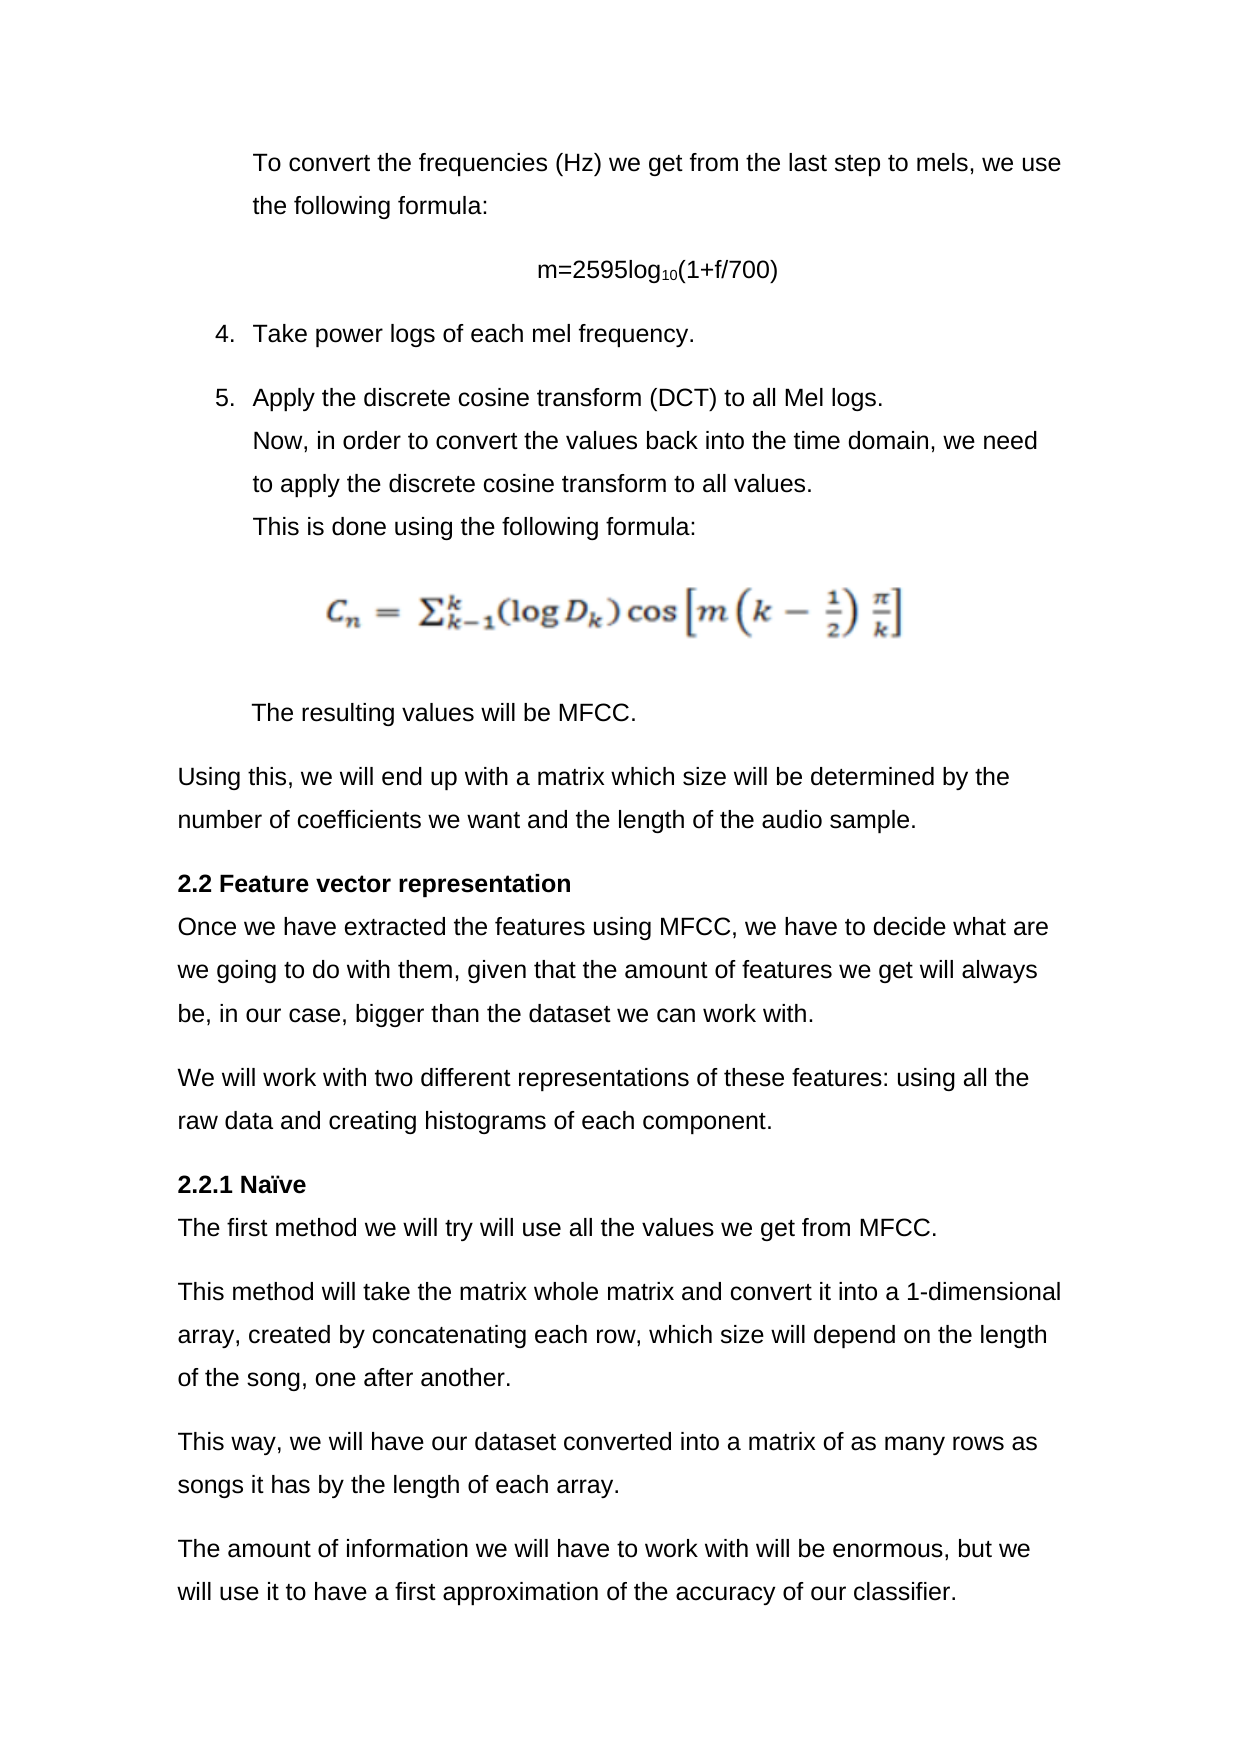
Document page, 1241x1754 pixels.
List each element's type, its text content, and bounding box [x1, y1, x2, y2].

list Take power logs of each mel frequency. [215, 319, 1063, 347]
text This way, we will have our dataset converted into a matrix of as many rows as songs it has by the length of each array. [177, 1427, 1063, 1499]
picture [314, 576, 926, 664]
text 2.2.1 Naïve The first method we will try will use all the values we get from MFCC. [177, 1170, 1063, 1242]
text Using this, we will end up with a matrix which size will be determined by the number of coefficients we want and the length of the audio sample. [177, 762, 1063, 834]
text The resulting values will be MFCC. [177, 698, 1063, 727]
text The amount of information we will have to work with will be enormous, but we will use it to have a first approximation of the accuracy of our classifier. [177, 1534, 1063, 1606]
text This method will take the matrix whole matrix and convert it into a 1-dimensional array, created by concatenating each row, which size will depend on the length of the song, one after another. [177, 1277, 1063, 1392]
text We will work with two different representations of these features: using all the raw data and creating histograms of each component. [177, 1063, 1063, 1134]
text 2.2 Feature vector representation Once we have extracted the features using MFCC, we have to decide what are we going to do with them, given that the amount of features we get will always be, in our case, bigger than the dataset we can work with. [177, 869, 1063, 1027]
text m=2595log10(1+f/700) [252, 255, 1063, 283]
